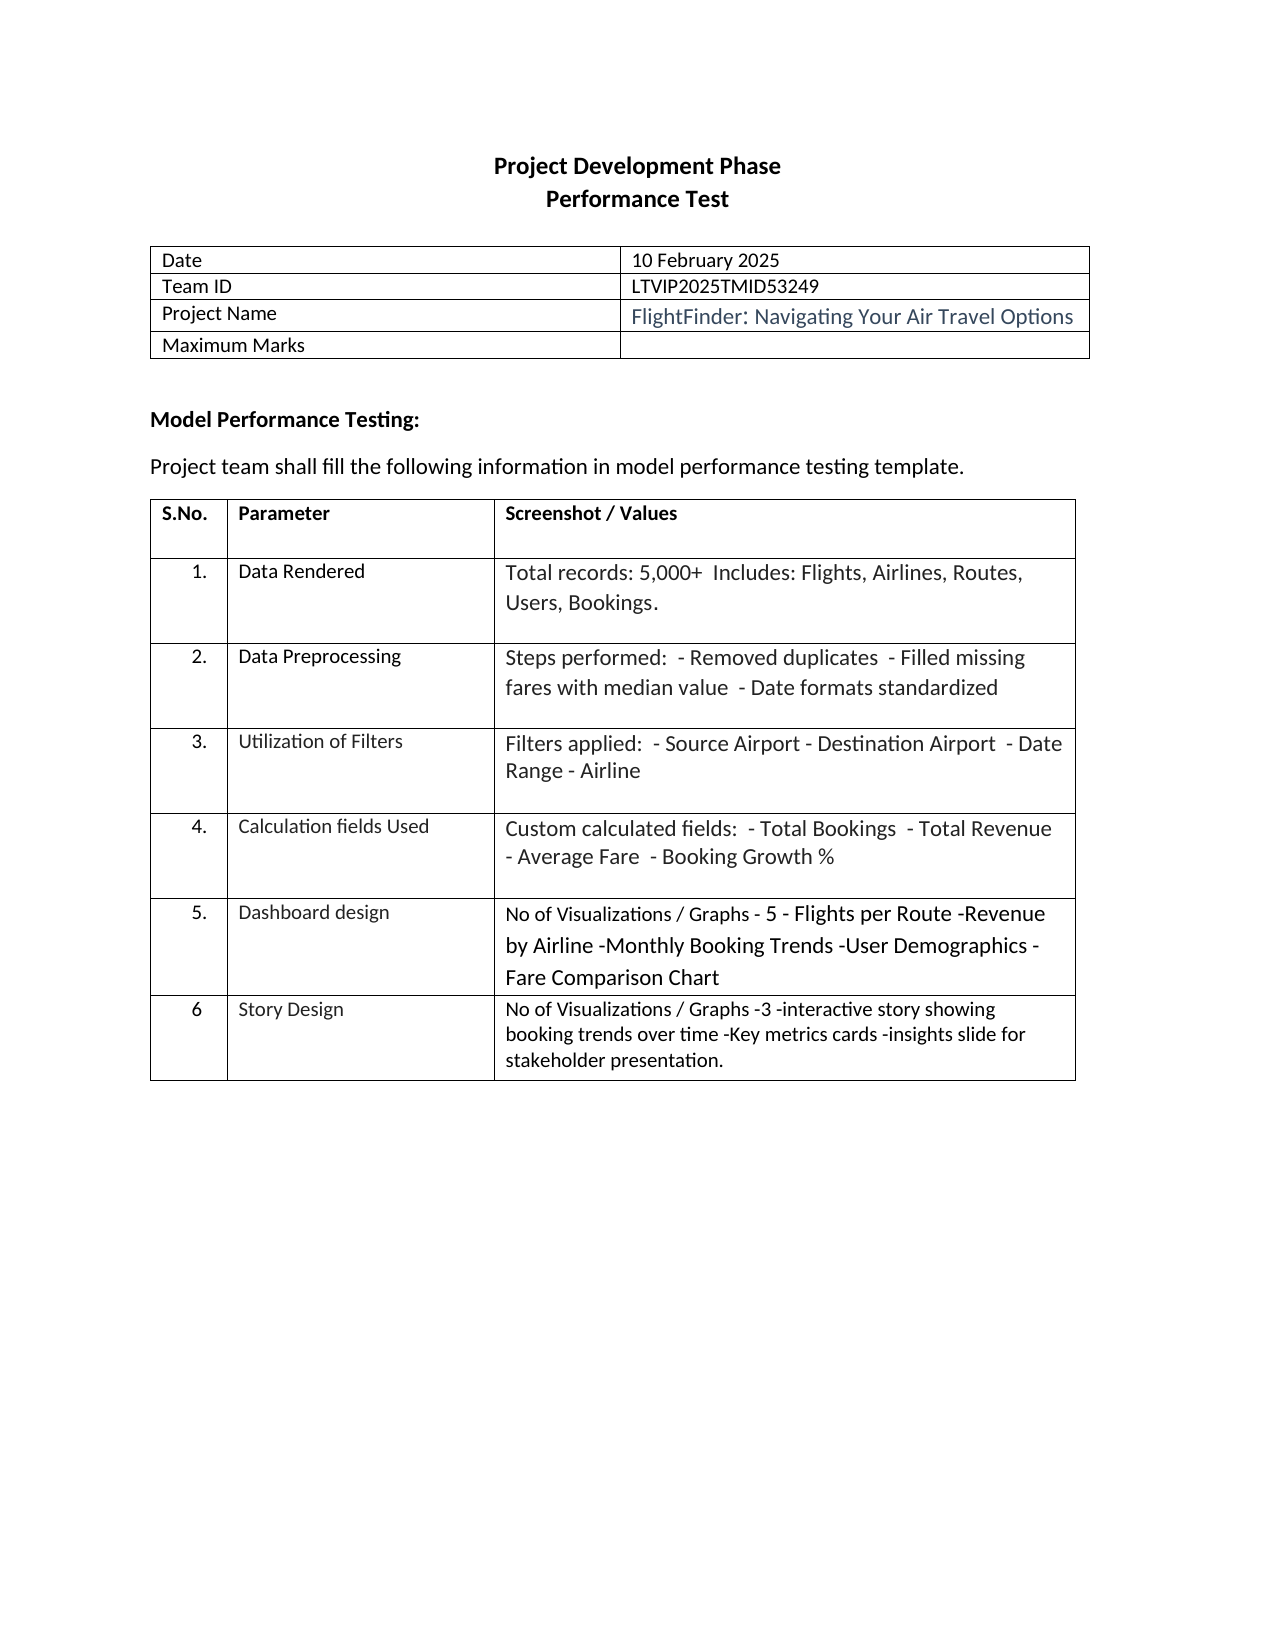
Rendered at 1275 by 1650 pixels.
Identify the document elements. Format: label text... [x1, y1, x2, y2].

table_cell 5. [151, 899, 227, 995]
table_cell FlightFinder: Navigating Your Air Travel Options [621, 300, 742, 331]
table_cell Steps performed: - Removed duplicates - Filled missing fares with median value - Date formats standardized [495, 644, 1075, 728]
table_cell LTVIP2025TMID53249 [621, 274, 1089, 299]
table_cell Utilization of Filters [228, 729, 494, 813]
table_header 10 February 2025 [621, 247, 1089, 272]
table_cell 3. [151, 729, 227, 813]
table_cell Data Preprocessing [228, 644, 494, 728]
table_cell Project Name [151, 300, 620, 331]
table_cell Custom calculated fields: - Total Bookings - Total Revenue - Average Fare - Booking Growth % [495, 814, 1075, 898]
text Project Development Phase [150, 150, 1125, 181]
table_cell 6 [151, 996, 227, 1080]
table_cell No of Visualizations / Graphs - 5 - Flights per Route -Revenue by Airline -Monthly Booking Trends -User Demographics -Fare Comparison Chart [495, 899, 1075, 995]
table_cell [621, 332, 1089, 358]
table_header Date [151, 247, 620, 272]
table_cell Data Rendered [228, 559, 494, 642]
table_cell [151, 644, 227, 728]
table_cell Dashboard design [228, 899, 494, 995]
table_cell 4. [151, 814, 227, 898]
table_cell Total records: 5,000+ Includes: Flights, Airlines, Routes, Users, Bookings. [495, 559, 1075, 642]
text Performance Test [150, 183, 1125, 213]
table_cell Team ID [151, 274, 620, 299]
table_header S.No. [151, 500, 227, 557]
table_cell FlightFinder: Navigating Your Air Travel Options [754, 300, 1089, 331]
table_cell Story Design [228, 996, 494, 1080]
table_header Parameter [228, 500, 494, 557]
table_cell Maximum Marks [151, 332, 620, 358]
text Model Performance Testing: [150, 406, 1125, 434]
table_cell No of Visualizations / Graphs -3 -interactive story showing booking trends over time -Key metrics cards -insights slide for stakeholder presentation. [495, 996, 1075, 1080]
table_cell Filters applied: - Source Airport - Destination Airport - Date Range - Airline [495, 729, 1075, 813]
table_header Screenshot / Values [495, 500, 1075, 557]
text Project team shall fill the following information in model performance testing template. [150, 452, 1125, 481]
table_cell Calculation fields Used [228, 814, 494, 898]
table_cell [151, 559, 227, 642]
